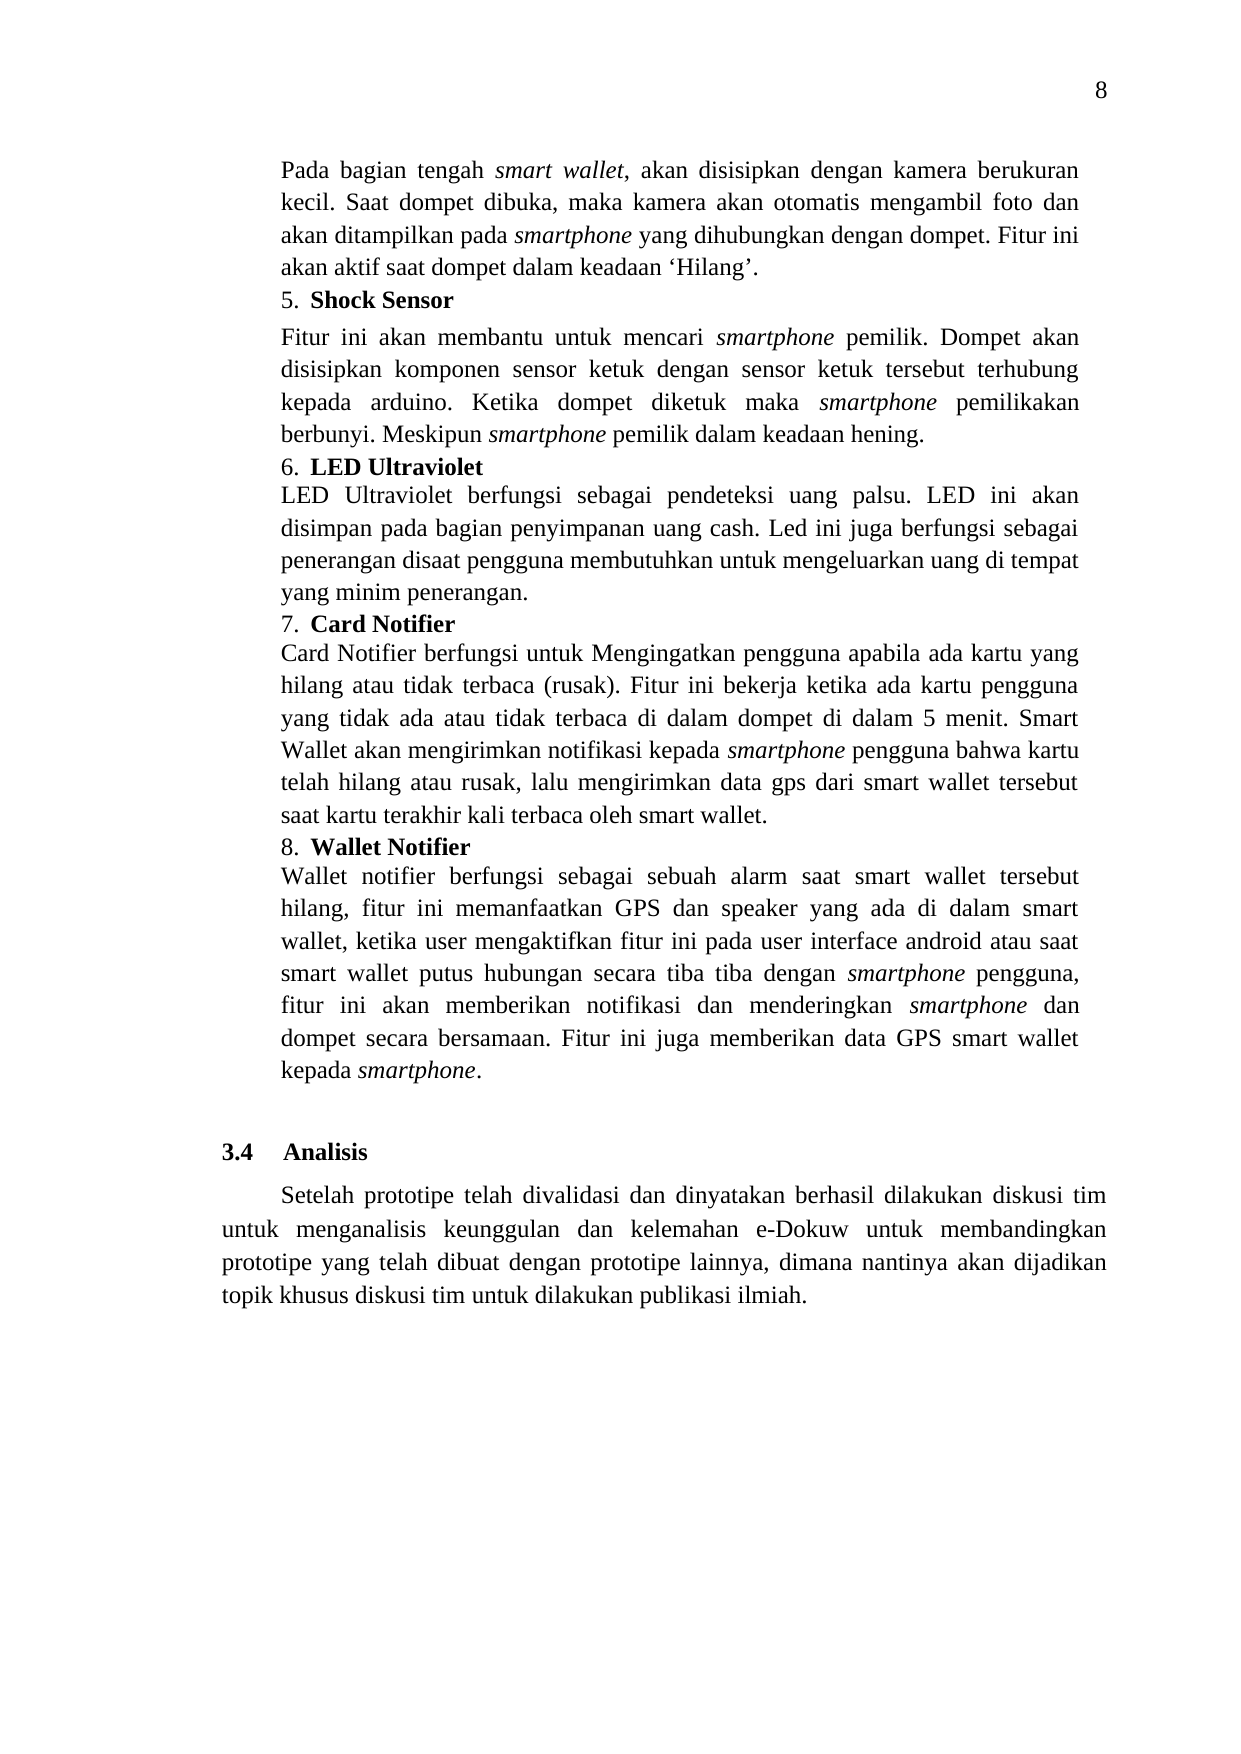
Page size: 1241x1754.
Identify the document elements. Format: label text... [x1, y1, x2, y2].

text Pada bagian tengah smart wallet, akan disisipkan dengan kamera berukuran kecil. Saat dompet dibuka, maka kamera akan otomatis mengambil foto dan akan ditampilkan pada smartphone yang dihubungkan dengan dompet. Fitur ini akan aktif saat dompet dalam keadaan ‘Hilang’. [281, 155, 1079, 281]
list Shock Sensor [281, 285, 1079, 313]
list Wallet Notifier [281, 832, 1107, 861]
list Card Notifier [281, 609, 1107, 638]
text Fitur ini akan membantu untuk mencari smartphone pemilik. Dompet akan disisipkan komponen sensor ketuk dengan sensor ketuk tersebut terhubung kepada arduino. Ketika dompet diketuk maka smartphone pemilikakan berbunyi. Meskipun smartphone pemilik dalam keadaan hening. [281, 322, 1079, 448]
text Setelah prototipe telah divalidasi dan dinyatakan berhasil dilakukan diskusi tim untuk menganalisis keunggulan dan kelemahan e-Dokuw untuk membandingkan prototipe yang telah dibuat dengan prototipe lainnya, dimana nantinya akan dijadikan topik khusus diskusi tim untuk dilakukan publikasi ilmiah. [222, 1181, 1107, 1308]
text Card Notifier berfungsi untuk Mengingatkan pengguna apabila ada kartu yang hilang atau tidak terbaca (rusak). Fitur ini bekerja ketika ada kartu pengguna yang tidak ada atau tidak terbaca di dalam dompet di dalam 5 menit. Smart Wallet akan mengirimkan notifikasi kepada smartphone pengguna bahwa kartu telah hilang atau rusak, lalu mengirimkan data gps dari smart wallet tersebut saat kartu terakhir kali terbaca oleh smart wallet. [281, 638, 1079, 829]
list Analisis [222, 1137, 1107, 1166]
text Wallet notifier berfungsi sebagai sebuah alarm saat smart wallet tersebut hilang, fitur ini memanfaatkan GPS dan speaker yang ada di dalam smart wallet, ketika user mengaktifkan fitur ini pada user interface android atau saat smart wallet putus hubungan secara tiba tiba dengan smartphone pengguna, fitur ini akan memberikan notifikasi dan menderingkan smartphone dan dompet secara bersamaan. Fitur ini juga memberikan data GPS smart wallet kepada smartphone. [281, 861, 1079, 1084]
text LED Ultraviolet berfungsi sebagai pendeteksi uang palsu. LED ini akan disimpan pada bagian penyimpanan uang cash. Led ini juga berfungsi sebagai penerangan disaat pengguna membutuhkan untuk mengeluarkan uang di tempat yang minim penerangan. [281, 480, 1079, 606]
list LED Ultraviolet [281, 452, 1107, 480]
